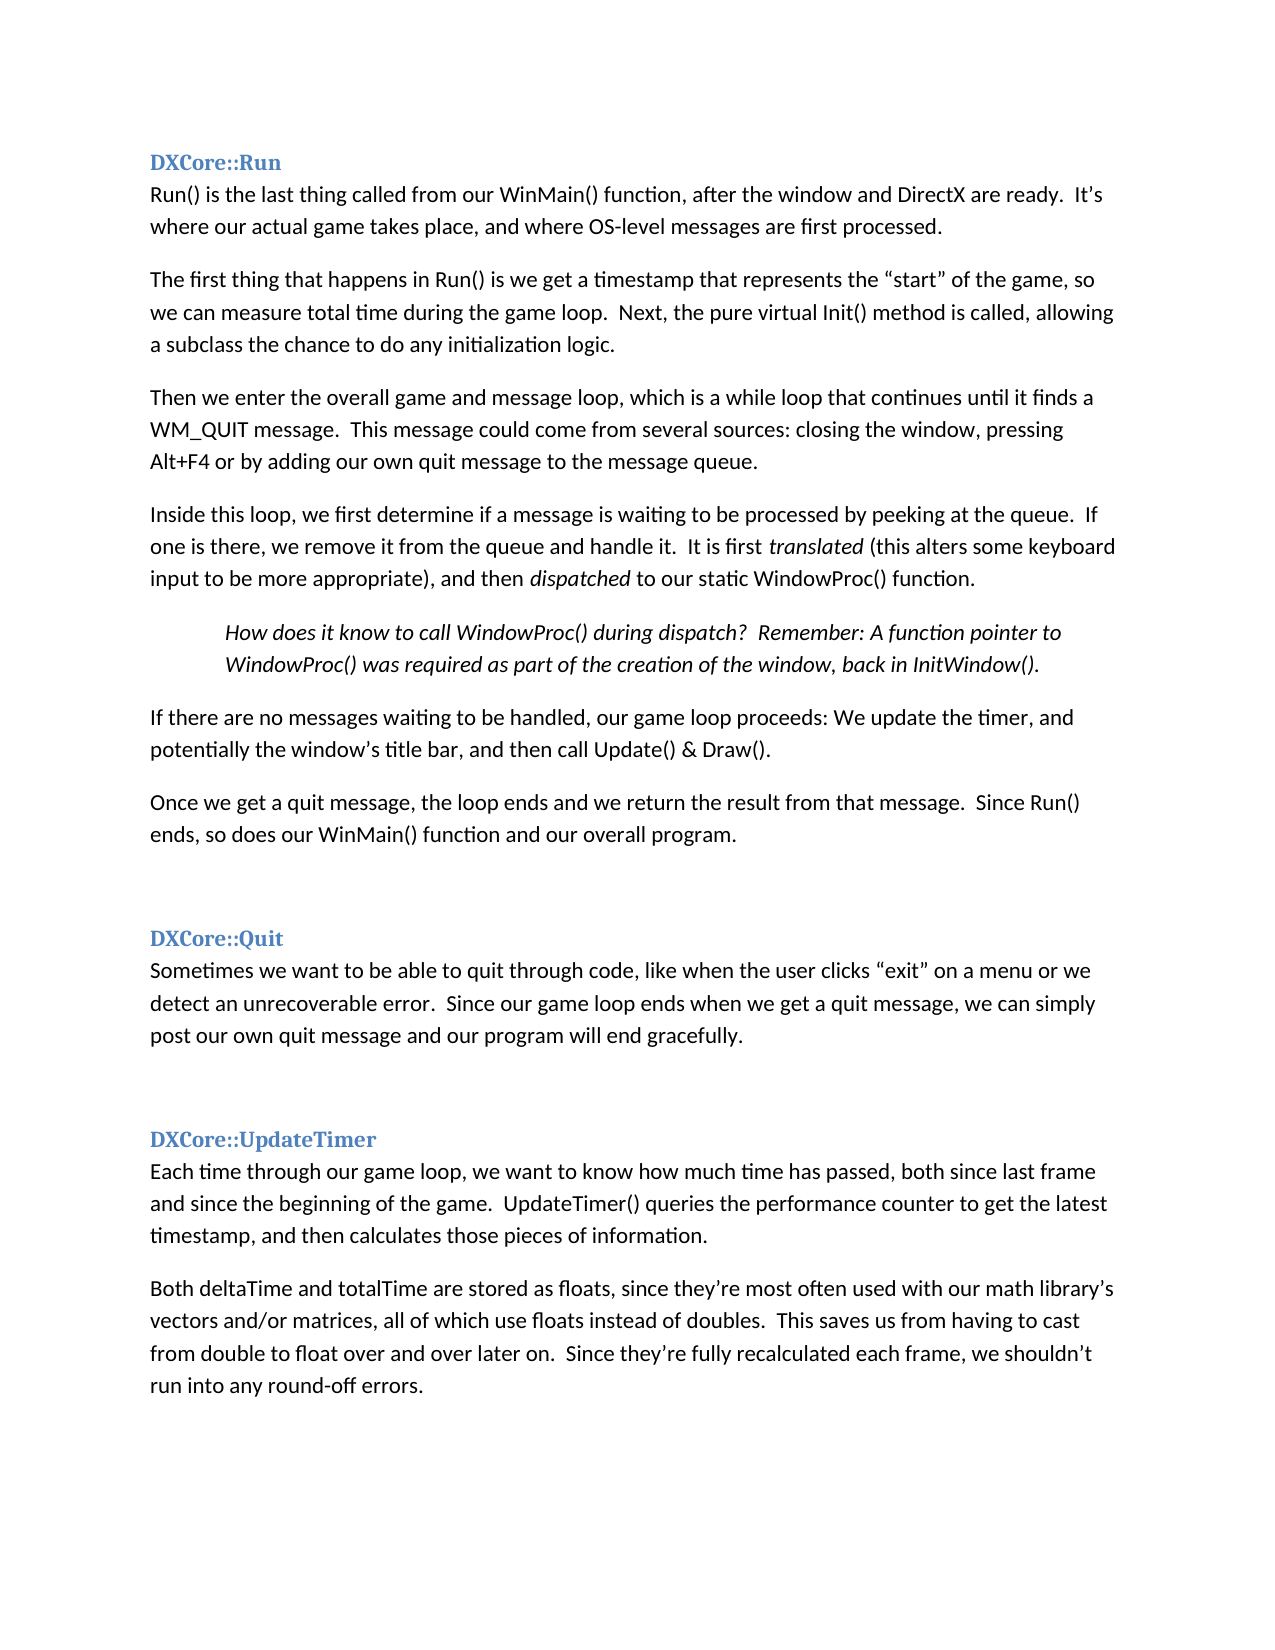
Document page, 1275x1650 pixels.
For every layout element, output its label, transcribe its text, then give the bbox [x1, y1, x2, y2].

subtitle DXCore::Quit [150, 926, 1125, 953]
subtitle DXCore::Run [150, 150, 1125, 176]
text Sometimes we want to be able to quit through code, like when the user clicks “exit” on a menu or we detect an unrecoverable error. Since our game loop ends when we get a quit message, we can simply post our own quit message and our program will end gracefully. [150, 956, 1125, 1049]
text Both deltaTime and totalTime are stored as floats, since they’re most often used with our math library’s vectors and/or matrices, all of which use floats instead of doubles. This saves us from having to cast from double to float over and over later on. Since they’re fully recalculated each frame, we shouldn’t run into any round-off errors. [150, 1274, 1125, 1399]
subtitle DXCore::UpdateTimer [150, 1127, 1125, 1153]
text Once we get a quit message, the loop ends and we return the result from that message. Since Run() ends, so does our WinMain() function and our overall program. [150, 788, 1125, 848]
text Then we enter the overall game and message loop, which is a while loop that continues until it finds a WM_QUIT message. This message could come from several sources: closing the window, pressing Alt+F4 or by adding our own quit message to the message queue. [150, 383, 1125, 475]
text The first thing that happens in Run() is we get a timestamp that represents the “start” of the game, so we can measure total time during the game loop. Next, the pure virtual Init() method is called, allowing a subclass the chance to do any initialization logic. [150, 265, 1125, 358]
text Inside this loop, we first determine if a message is waiting to be processed by peeking at the queue. If one is there, we remove it from the queue and handle it. It is first translated (this alters some keyboard input to be more appropriate), and then dispatched to our static WindowProc() function. [150, 500, 1125, 593]
text Run() is the last thing called from our WinMain() function, after the window and DirectX are ready. It’s where our actual game takes place, and where OS-level messages are first processed. [150, 180, 1125, 240]
text If there are no messages waiting to be handled, our game loop proceeds: We update the timer, and potentially the window’s title bar, and then call Update() & Draw(). [150, 703, 1125, 763]
text Each time through our game loop, we want to know how much time has passed, both since last frame and since the beginning of the game. UpdateTimer() queries the performance counter to get the latest timestamp, and then calculates those pieces of information. [150, 1157, 1125, 1249]
text How does it know to call WindowProc() during dispatch? Remember: A function pointer to WindowProc() was required as part of the creation of the window, back in InitWindow(). [225, 618, 1125, 678]
